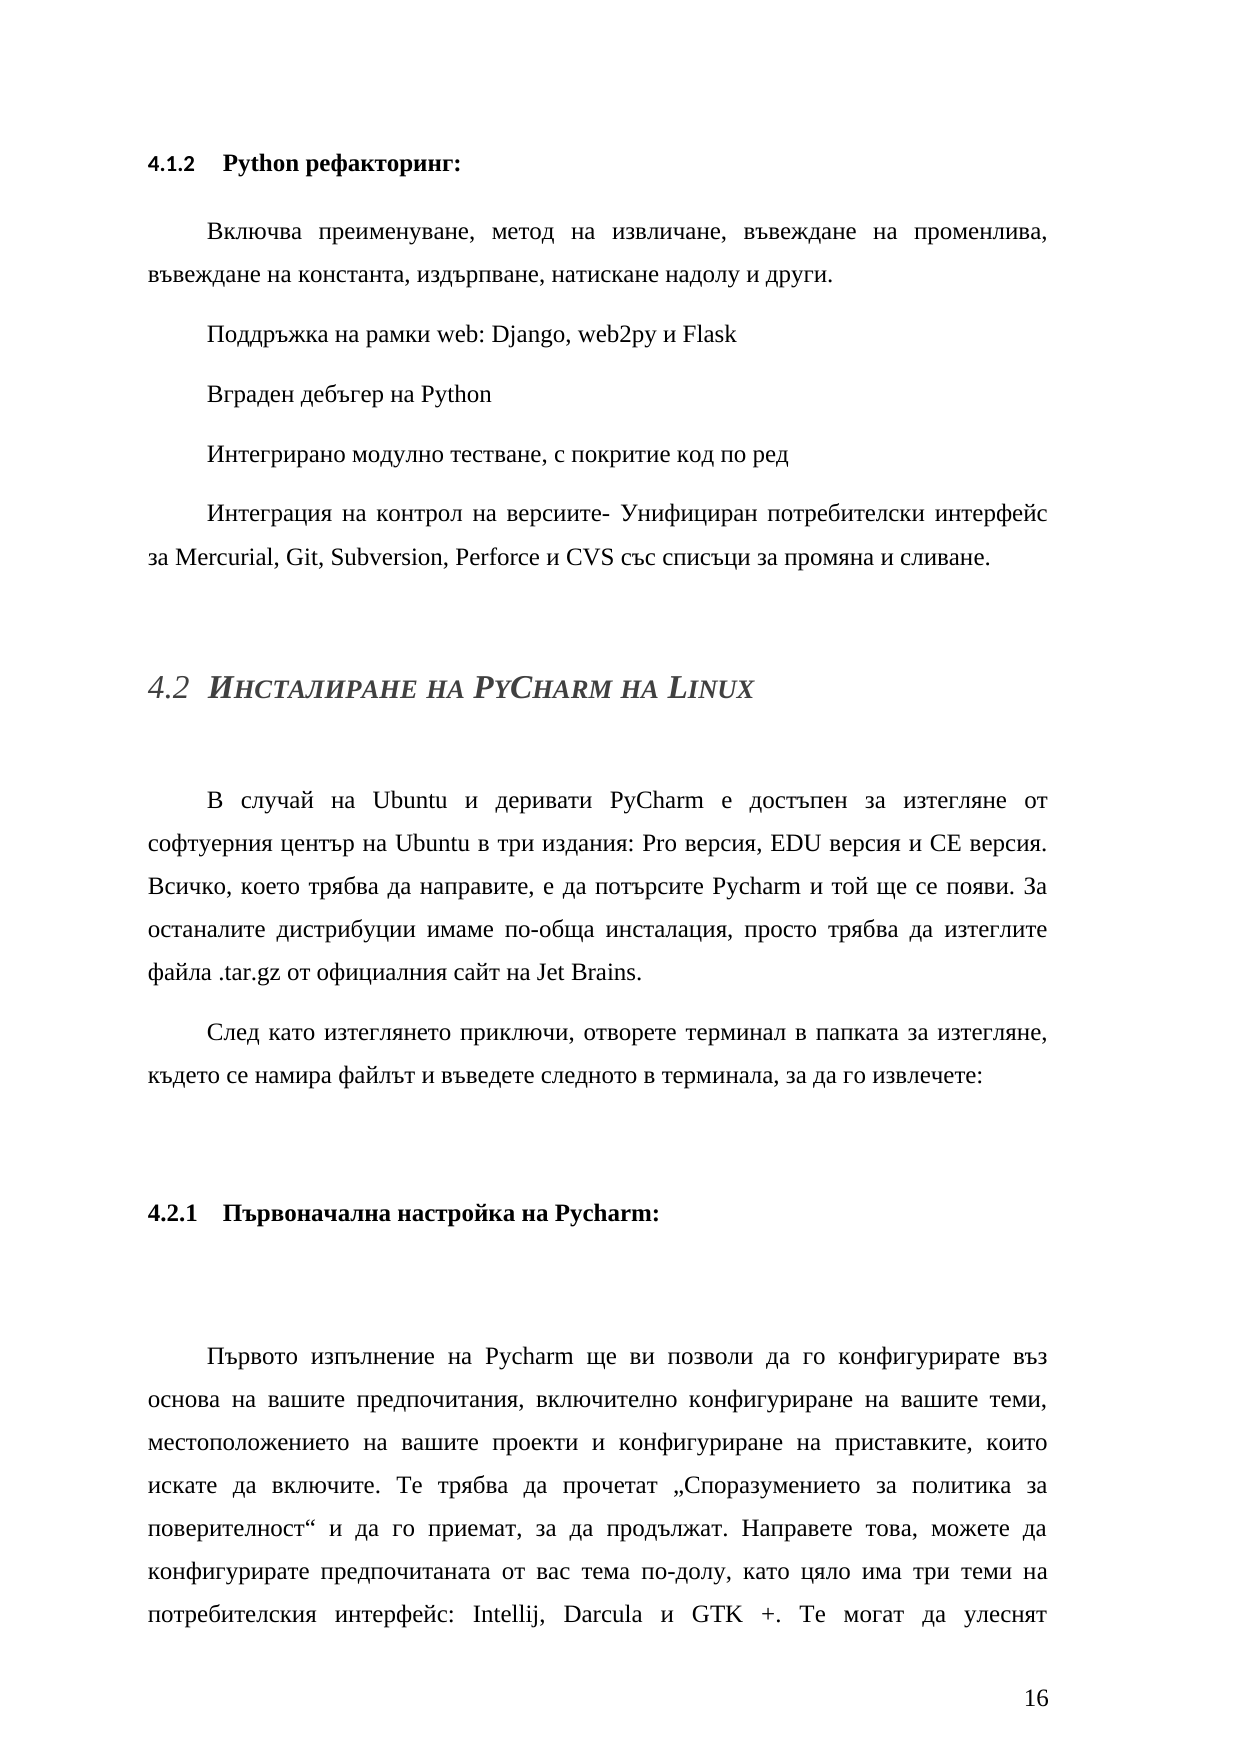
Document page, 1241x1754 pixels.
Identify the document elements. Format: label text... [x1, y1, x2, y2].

subtitle Python рефакторинг: [148, 148, 1048, 177]
subtitle Първоначална настройка на Pycharm: [148, 1198, 1048, 1227]
text В случай на Ubuntu и деривати PyCharm е достъпен за изтегляне от софтуерния център на Ubuntu в три издания: Pro версия, EDU версия и CE версия. Всичко, което трябва да направите, е да потърсите Pycharm и той ще се появи. За останалите дистрибуции имаме по-обща инсталация, просто трябва да изтеглите файла .tar.gz от официалния сайт на Jet Brains. [148, 785, 1048, 986]
text Вграден дебъгер на Python [148, 379, 1048, 408]
text Интегрирано модулно тестване, с покритие код по ред [148, 439, 1048, 467]
text Включва преименуване, метод на извличане, въвеждане на променлива, въвеждане на константа, издърпване, натискане надолу и други. [148, 216, 1048, 288]
text Интеграция на контрол на версиите- Унифициран потребителски интерфейс за Mercurial, Git, Subversion, Perforce и CVS със списъци за промяна и сливане. [148, 498, 1048, 570]
subtitle Инсталиране на PyCharm на Linux [148, 668, 1048, 706]
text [148, 1341, 1048, 1628]
text След като изтеглянето приключи, отворете терминал в папката за изтегляне, където се намира файлът и въведете следното в терминала, за да го извлечете: [148, 1017, 1048, 1089]
text Поддръжка на рамки web: Django, web2py и Flask [148, 319, 1048, 348]
